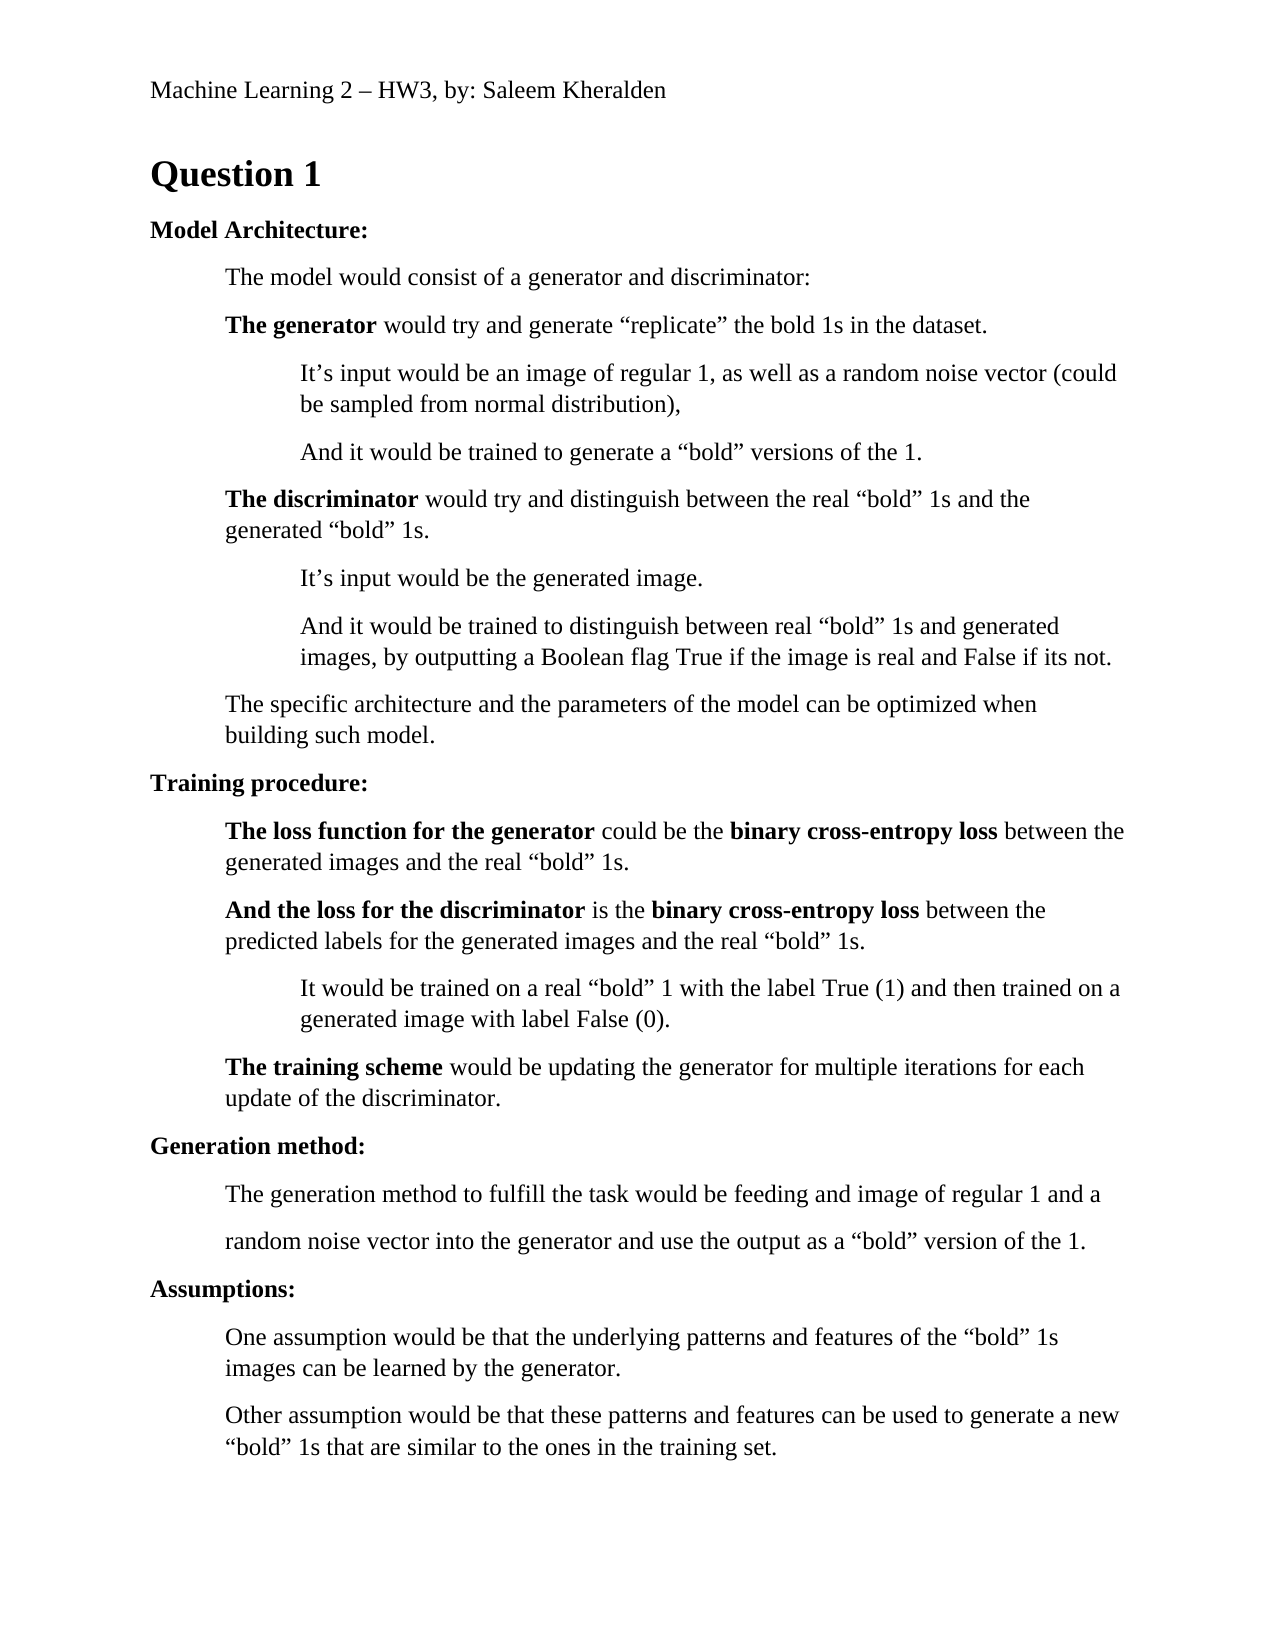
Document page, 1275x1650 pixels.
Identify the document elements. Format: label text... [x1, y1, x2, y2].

text Assumptions: [150, 1274, 1125, 1303]
text random noise vector into the generator and use the output as a “bold” version of the 1. [150, 1226, 1125, 1255]
text The model would consist of a generator and discriminator: [150, 262, 1125, 291]
text Question 1 [150, 151, 1125, 194]
text The training scheme would be updating the generator for multiple iterations for each update of the discriminator. [225, 1052, 1125, 1112]
text It’s input would be an image of regular 1, as well as a random noise vector (could be sampled from normal distribution), [300, 358, 1125, 418]
text Generation method: [150, 1131, 1125, 1160]
text The specific architecture and the parameters of the model can be optimized when building such model. [225, 689, 1125, 749]
text And it would be trained to generate a “bold” versions of the 1. [300, 437, 1125, 465]
text Model Architecture: [150, 215, 1125, 243]
text And it would be trained to distinguish between real “bold” 1s and generated images, by outputting a Boolean flag True if the image is real and False if its not. [300, 611, 1125, 671]
text It’s input would be the generated image. [225, 563, 1125, 592]
text And the loss for the discriminator is the binary cross-entropy loss between the predicted labels for the generated images and the real “bold” 1s. [225, 895, 1125, 954]
text One assumption would be that the underlying patterns and features of the “bold” 1s images can be learned by the generator. [225, 1322, 1125, 1382]
text It would be trained on a real “bold” 1 with the label True (1) and then trained on a generated image with label False (0). [300, 973, 1125, 1033]
text The generation method to fulfill the task would be feeding and image of regular 1 and a [150, 1179, 1125, 1207]
text Other assumption would be that these patterns and features can be used to generate a new “bold” 1s that are similar to the ones in the training set. [225, 1401, 1125, 1460]
text The generator would try and generate “replicate” the bold 1s in the dataset. [150, 310, 1125, 339]
text Training procedure: [150, 768, 1125, 797]
text The loss function for the generator could be the binary cross-entropy loss between the generated images and the real “bold” 1s. [225, 816, 1125, 876]
text The discriminator would try and distinguish between the real “bold” 1s and the generated “bold” 1s. [225, 484, 1125, 544]
